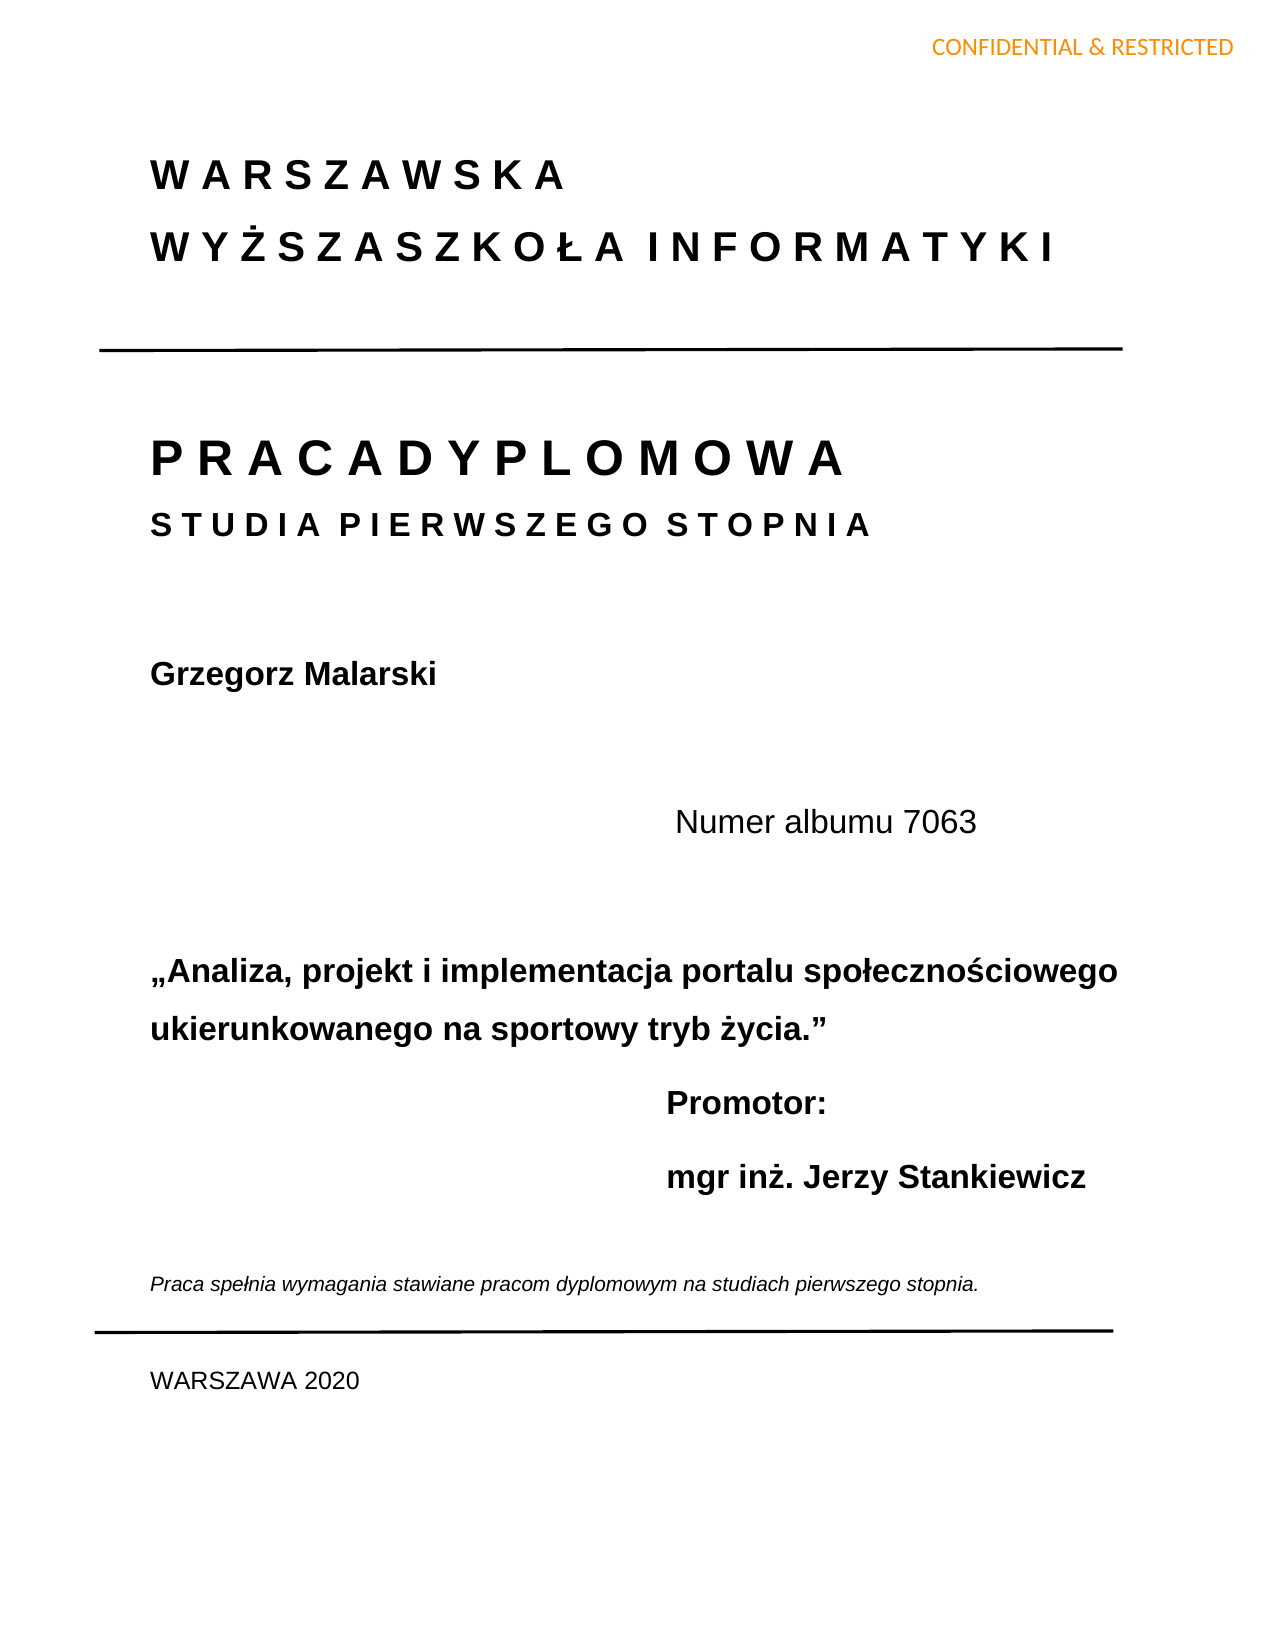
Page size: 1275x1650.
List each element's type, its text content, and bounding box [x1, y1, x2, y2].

text P R A C A D Y P L O M O W A S T U D I A P I E R W S Z E G O S T O P N I A [150, 429, 1125, 544]
title Praca spełnia wymagania stawiane pracom dyplomowym na studiach pierwszego stopnia. [150, 1272, 1125, 1296]
text Numer albumu 7063 [150, 802, 1125, 841]
text Promotor: [592, 1083, 1125, 1121]
text „Analiza, projekt i implementacja portalu społecznościowego ukierunkowanego na sportowy tryb życia.” [150, 951, 1125, 1047]
text Grzegorz Malarski [150, 654, 1125, 692]
text WARSZAWA 2020 [150, 1366, 1125, 1395]
text mgr inż. Jerzy Stankiewicz [591, 1157, 1125, 1196]
text W A R S Z A W S K A W Y Ż S Z A S Z K O Ł A I N F O R M A T Y K I [150, 150, 1125, 270]
